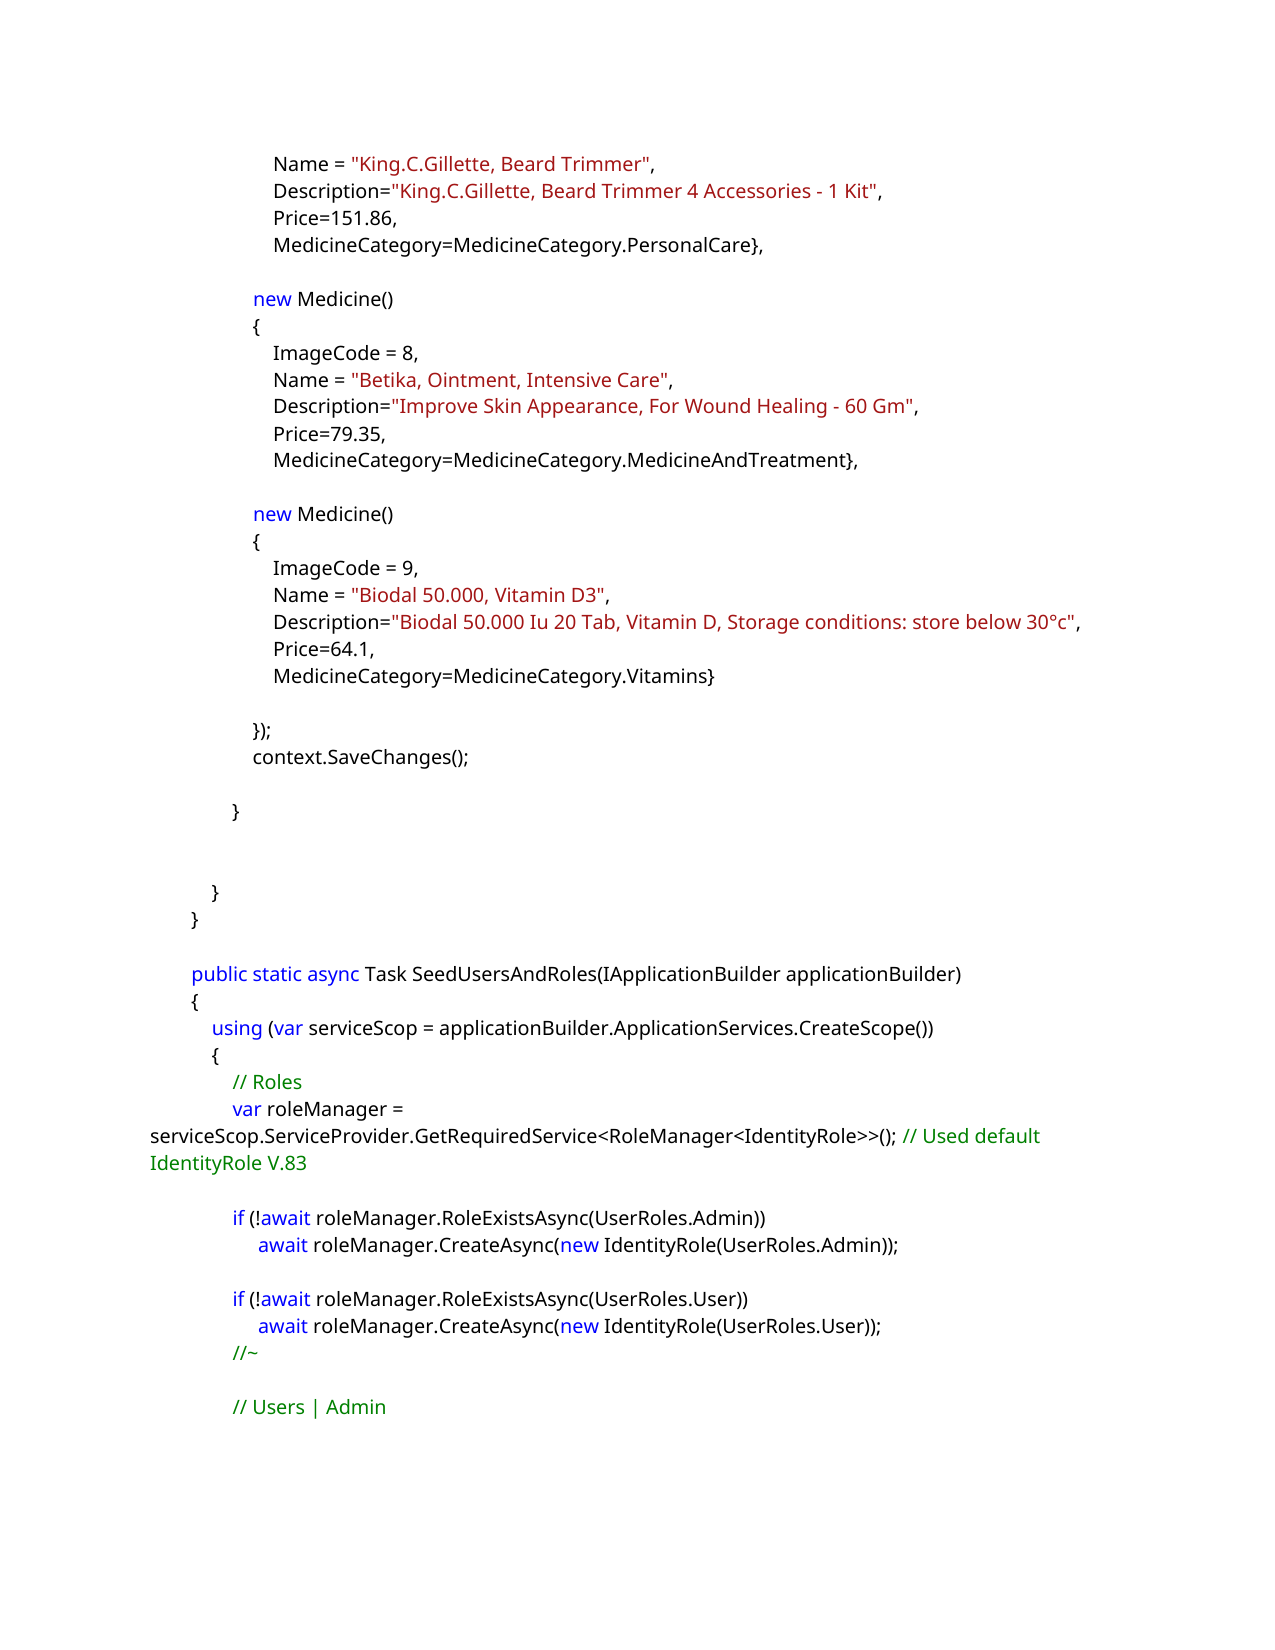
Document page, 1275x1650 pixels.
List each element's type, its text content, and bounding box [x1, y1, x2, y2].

text }); [150, 717, 1125, 743]
text await roleManager.CreateAsync(new IdentityRole(UserRoles.User)); [150, 1312, 1125, 1339]
text Description="Biodal 50.000 Iu 20 Tab, Vitamin D, Storage conditions: store below 30°c", [150, 609, 1125, 636]
text { [150, 312, 1125, 339]
text var roleManager = serviceScop.ServiceProvider.GetRequiredService<RoleManager<IdentityRole>>(); // Used default IdentityRole V.83 [150, 1095, 1125, 1176]
text context.SaveChanges(); [150, 743, 1125, 771]
text } [150, 878, 1125, 905]
text using (var serviceScop = applicationBuilder.ApplicationServices.CreateScope()) [150, 1014, 1125, 1041]
text Name = "Betika, Ointment, Intensive Care", [150, 366, 1125, 393]
text ImageCode = 8, [150, 339, 1125, 366]
text public static async Task SeedUsersAndRoles(IApplicationBuilder applicationBuilder) [150, 960, 1125, 987]
text } [150, 797, 1125, 824]
text } [150, 905, 1125, 932]
text //~ [150, 1339, 1125, 1366]
text // Roles [150, 1068, 1125, 1095]
text new Medicine() [150, 501, 1125, 528]
text ImageCode = 9, [150, 555, 1125, 582]
text { [150, 1041, 1125, 1068]
text Price=79.35, [150, 420, 1125, 447]
text Price=64.1, [150, 636, 1125, 663]
text new Medicine() [150, 285, 1125, 312]
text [150, 231, 1125, 258]
text MedicineCategory=MedicineCategory.MedicineAndTreatment}, [150, 447, 1125, 474]
text { [150, 528, 1125, 555]
text Description="Improve Skin Appearance, For Wound Healing - 60 Gm", [150, 393, 1125, 420]
text Price=151.86, [150, 204, 1125, 231]
text { [150, 987, 1125, 1014]
text Description="King.C.Gillette, Beard Trimmer 4 Accessories - 1 Kit", [150, 177, 1125, 204]
text MedicineCategory=MedicineCategory.Vitamins} [150, 663, 1125, 689]
text await roleManager.CreateAsync(new IdentityRole(UserRoles.Admin)); [150, 1231, 1125, 1258]
text Name = "Biodal 50.000, Vitamin D3", [150, 582, 1125, 609]
text Name = "King.C.Gillette, Beard Trimmer", [150, 150, 1125, 177]
text if (!await roleManager.RoleExistsAsync(UserRoles.Admin)) [150, 1204, 1125, 1231]
text // Users | Admin [150, 1393, 1125, 1420]
text if (!await roleManager.RoleExistsAsync(UserRoles.User)) [150, 1285, 1125, 1312]
